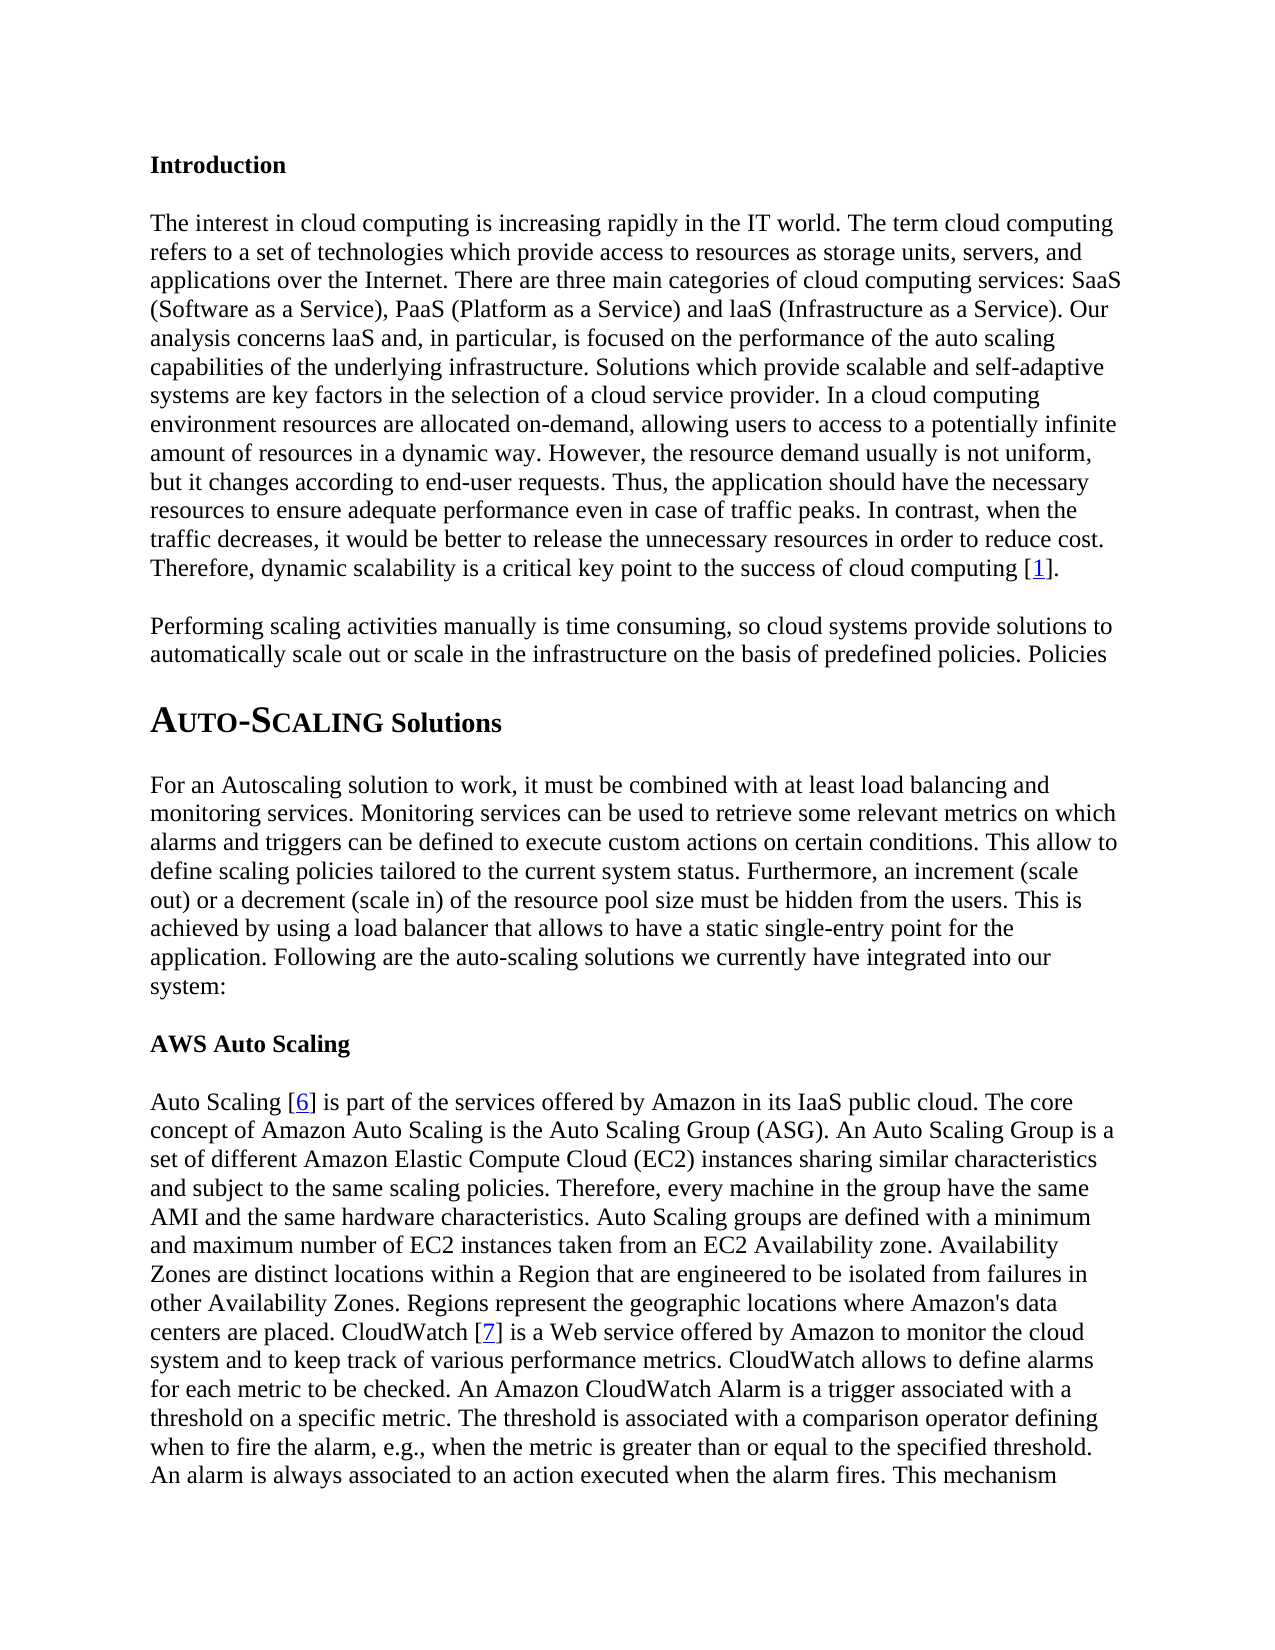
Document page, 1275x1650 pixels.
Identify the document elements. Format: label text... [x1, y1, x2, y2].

text AWS Auto Scaling [150, 1029, 1125, 1058]
text The interest in cloud computing is increasing rapidly in the IT world. The term cloud computing refers to a set of technologies which provide access to resources as storage units, servers, and applications over the Internet. There are three main categories of cloud computing services: SaaS (Software as a Service), PaaS (Platform as a Service) and laaS (Infrastructure as a Service). Our analysis concerns laaS and, in particular, is focused on the performance of the auto scaling capabilities of the underlying infrastructure. Solutions which provide scalable and self-adaptive systems are key factors in the selection of a cloud service provider. In a cloud computing environment resources are allocated on-demand, allowing users to access to a potentially infinite amount of resources in a dynamic way. However, the resource demand usually is not uniform, but it changes according to end-user requests. Thus, the application should have the necessary resources to ensure adequate performance even in case of traffic peaks. In contrast, when the traffic decreases, it would be better to release the unnecessary resources in order to reduce cost. Therefore, dynamic scalability is a critical key point to the success of cloud computing [1]. [150, 208, 1125, 582]
text AUTO-SCALING Solutions [150, 697, 1125, 741]
text Introduction [150, 150, 1125, 179]
text For an Autoscaling solution to work, it must be combined with at least load balancing and monitoring services. Monitoring services can be used to retrieve some relevant metrics on which alarms and triggers can be defined to execute custom actions on certain conditions. This allow to define scaling policies tailored to the current system status. Furthermore, an increment (scale out) or a decrement (scale in) of the resource pool size must be hidden from the users. This is achieved by using a load balancer that allows to have a static single-entry point for the application. Following are the auto-scaling solutions we currently have integrated into our system: [150, 770, 1125, 1000]
text Performing scaling activities manually is time consuming, so cloud systems provide solutions to automatically scale out or scale in the infrastructure on the basis of predefined policies. Policies [150, 611, 1125, 668]
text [150, 1087, 1125, 1489]
